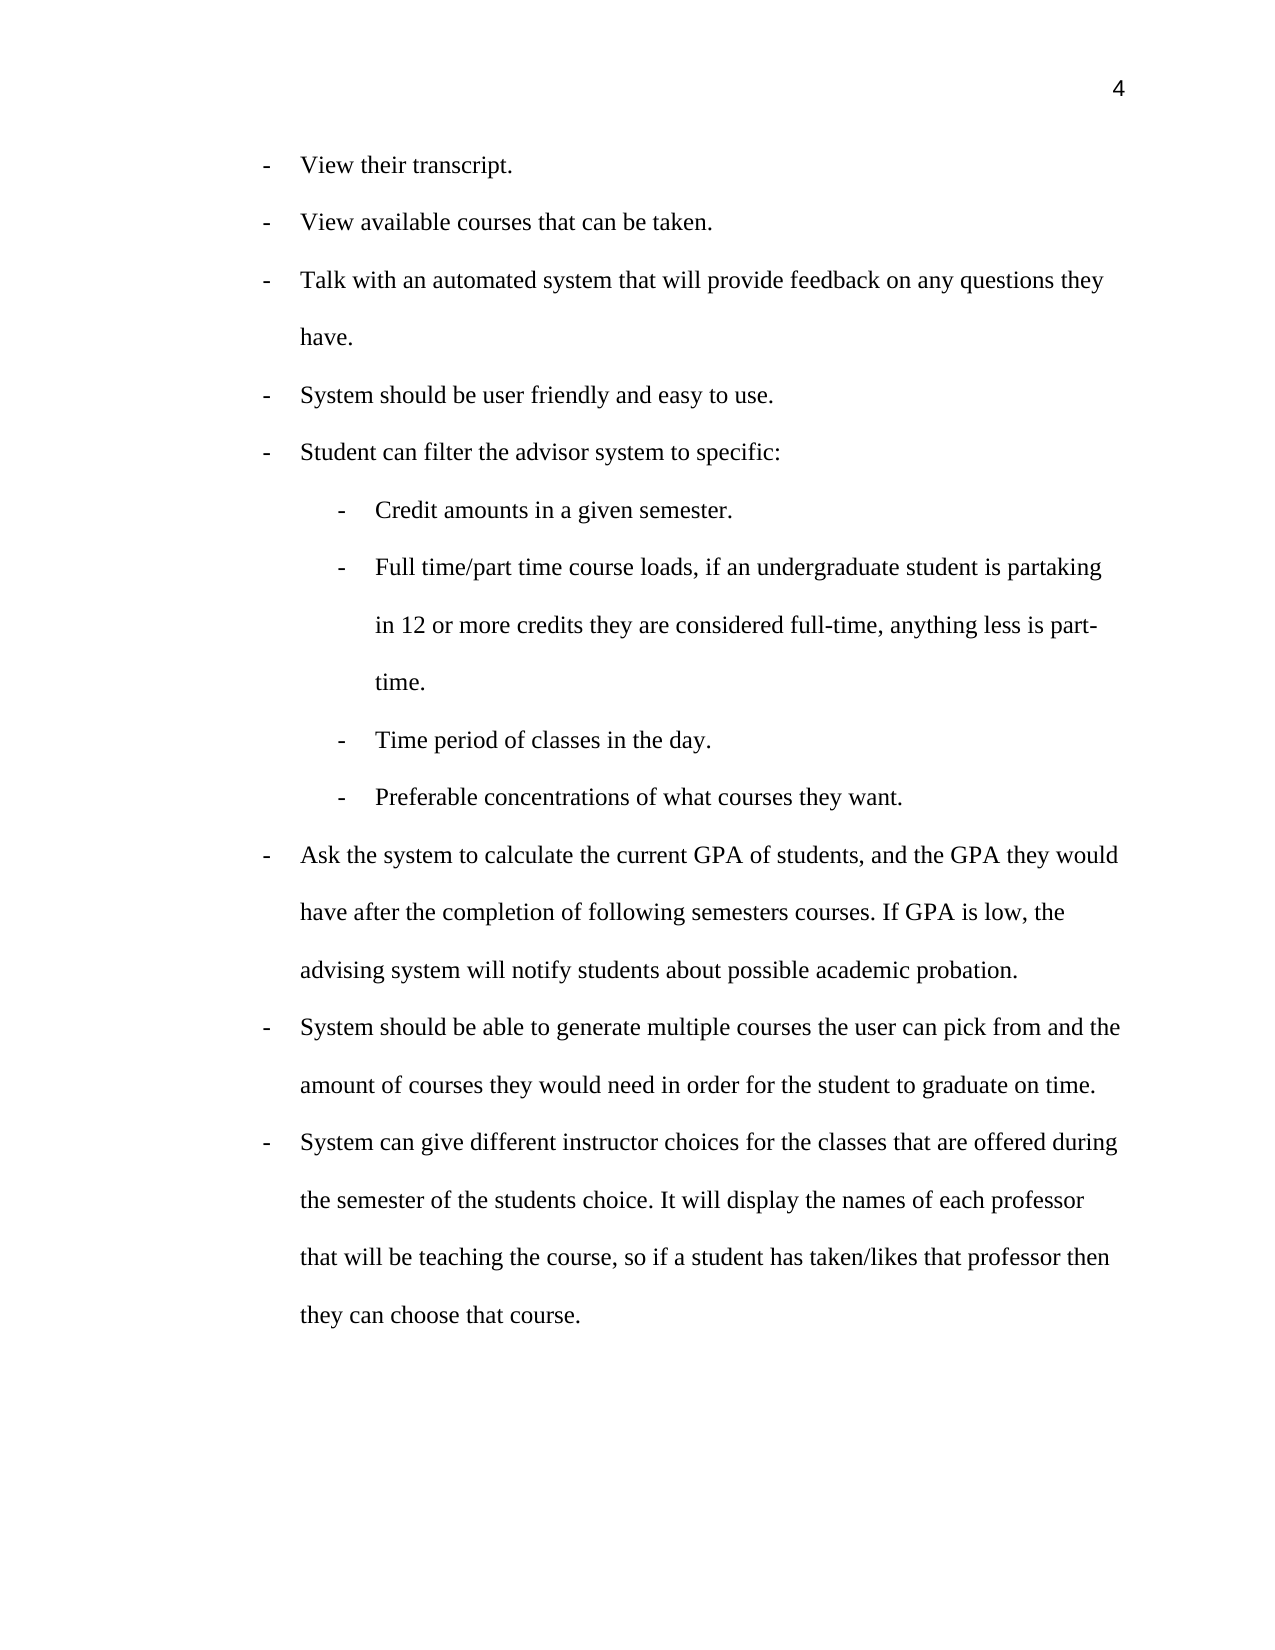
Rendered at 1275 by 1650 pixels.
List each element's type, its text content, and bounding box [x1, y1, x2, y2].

list View available courses that can be taken. [262, 207, 1125, 236]
list System should be user friendly and easy to use. [262, 380, 1125, 409]
list View their transcript. [262, 150, 1125, 179]
list Student can filter the advisor system to specific: [262, 437, 1125, 466]
list Preferable concentrations of what courses they want. [337, 782, 1125, 811]
list Time period of classes in the day. [337, 725, 1125, 754]
list Credit amounts in a given semester. [337, 495, 1125, 524]
list Ask the system to calculate the current GPA of students, and the GPA they would have after the completion of following semesters courses. If GPA is low, the advising system will notify students about possible academic probation. [262, 840, 1125, 984]
list Full time/part time course loads, if an undergraduate student is partaking in 12 or more credits they are considered full-time, anything less is part-time. [337, 552, 1125, 696]
list System should be able to generate multiple courses the user can pick from and the amount of courses they would need in order for the student to graduate on time. [262, 1012, 1125, 1099]
list Talk with an automated system that will provide feedback on any questions they have. [262, 265, 1125, 351]
list System can give different instructor choices for the classes that are offered during the semester of the students choice. It will display the names of each professor that will be teaching the course, so if a student has taken/likes that professor then they can choose that course. [262, 1127, 1125, 1329]
